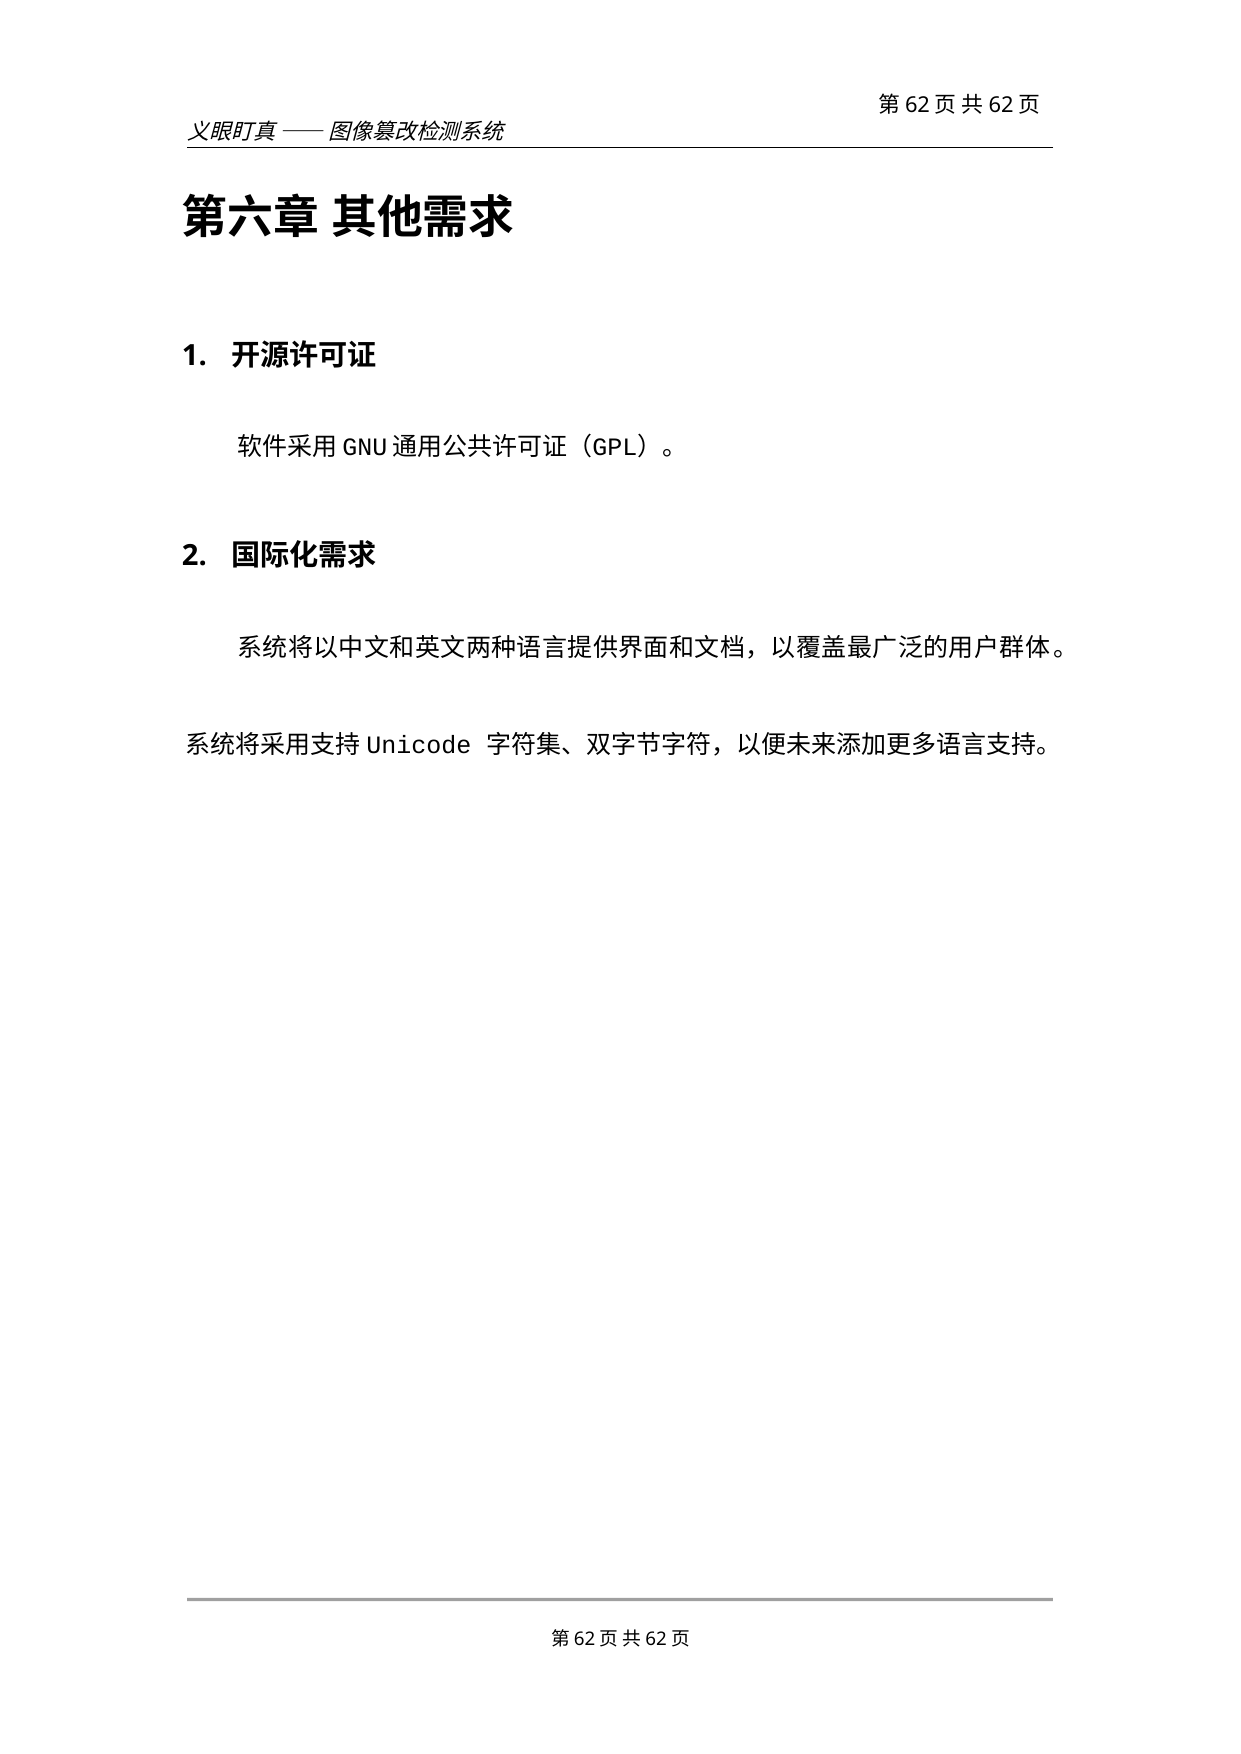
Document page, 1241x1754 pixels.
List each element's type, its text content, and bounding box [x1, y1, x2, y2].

text 软件采用GNU通用公共许可证（GPL）。 [186, 412, 1053, 477]
text 系统将以中文和英文两种语言提供界面和文档，以覆盖最广泛的用户群体。系统将采用支持 Unicode 字符集、双字节字符，以便未来添加更多语言支持。 [186, 613, 1053, 776]
subtitle 开源许可证 [182, 320, 1053, 385]
subtitle 其他需求 [182, 164, 1053, 262]
subtitle 国际化需求 [182, 521, 1053, 586]
